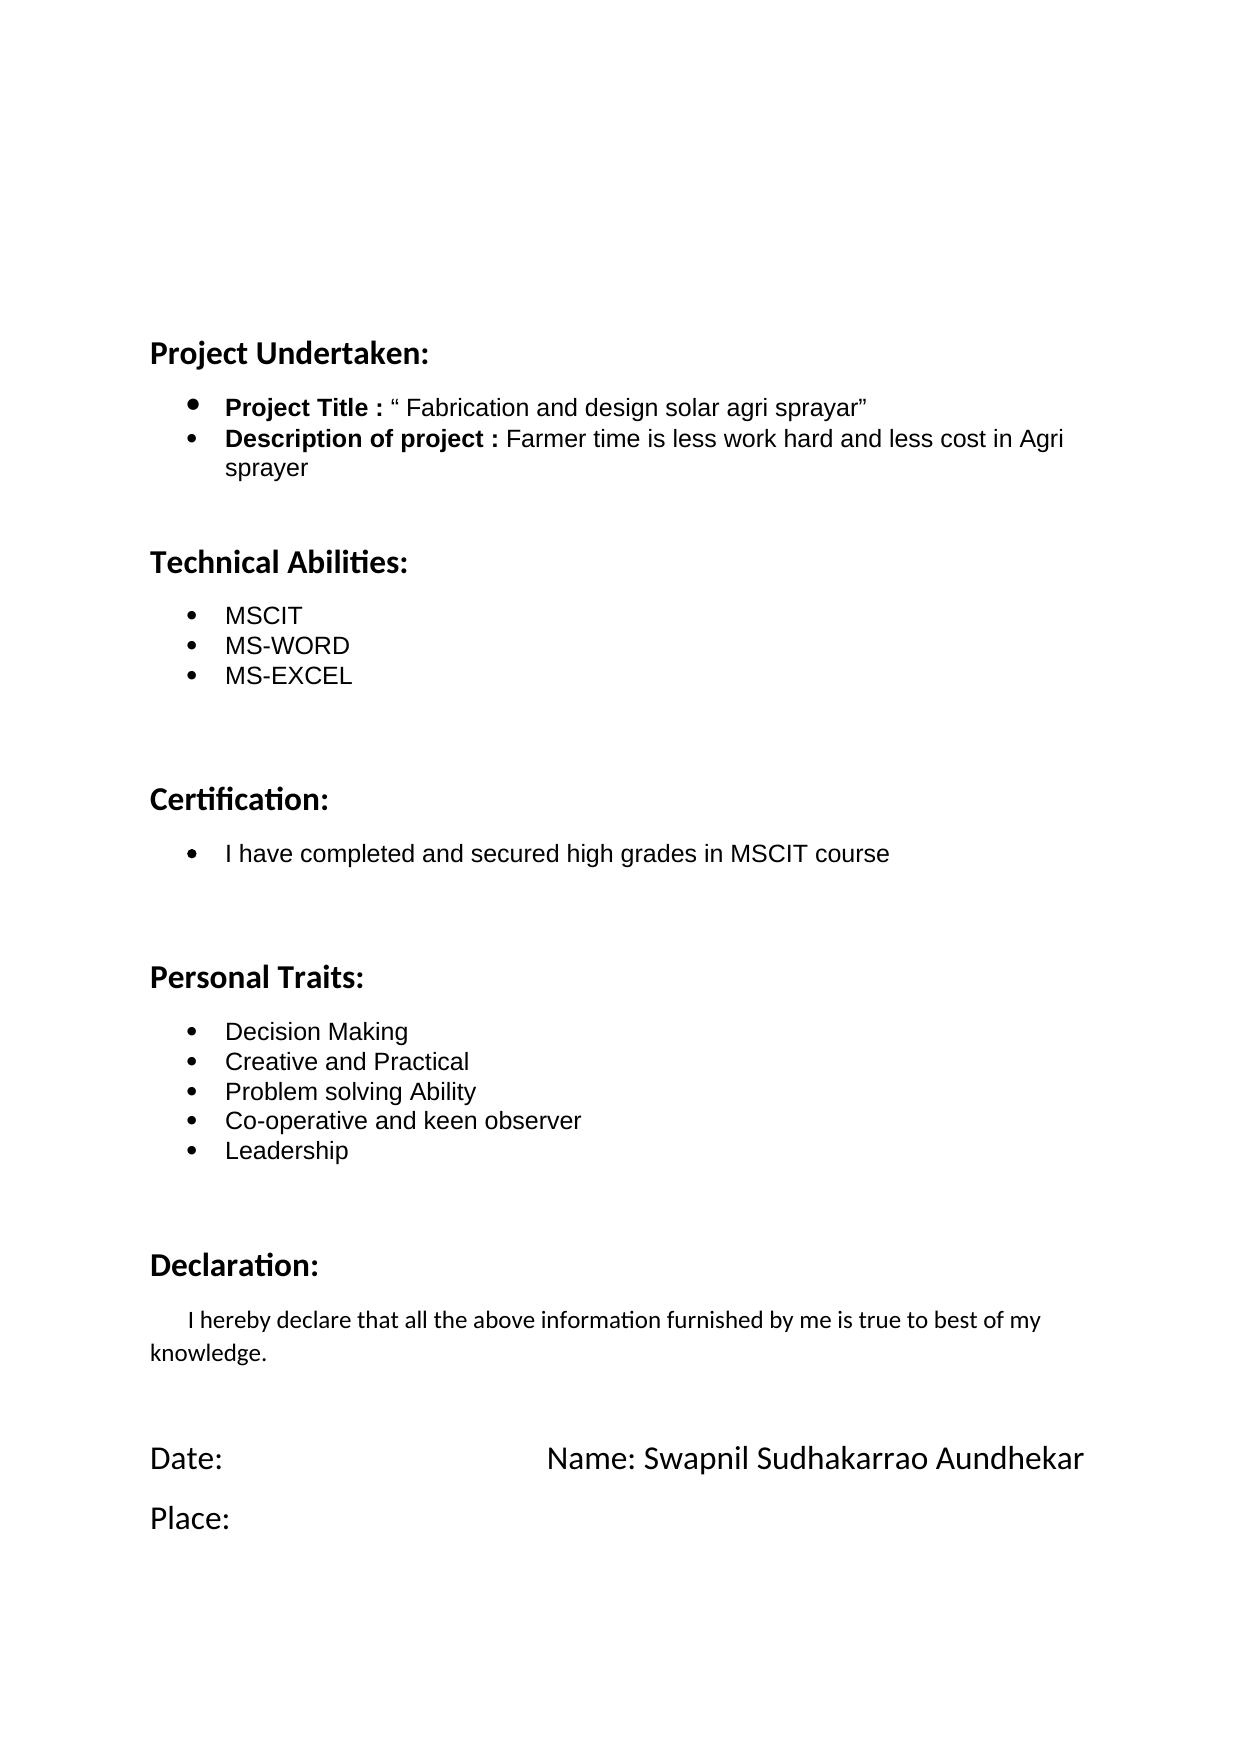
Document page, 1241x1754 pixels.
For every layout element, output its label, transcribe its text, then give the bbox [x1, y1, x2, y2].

text Project Undertaken: [150, 332, 1090, 373]
text I hereby declare that all the above information furnished by me is true to best of my knowledge. [150, 1304, 1090, 1368]
list Description of project : Farmer time is less work hard and less cost in Agri sprayer [187, 424, 1090, 482]
list I have completed and secured high grades in MSCIT course [187, 839, 1090, 868]
list MS-EXCEL [187, 661, 1090, 689]
list Project Title : “ Fabrication and design solar agri sprayar” [187, 392, 1090, 423]
text Place: [150, 1497, 1090, 1538]
list MSCIT [187, 601, 1090, 630]
text Declaration: [150, 1244, 1090, 1285]
list Leadership [187, 1136, 1090, 1165]
text Date: Name: Swapnil Sudhakarrao Aundhekar [150, 1437, 1090, 1477]
text Certification: [150, 778, 1090, 819]
list Creative and Practical [187, 1047, 1090, 1076]
list Co-operative and keen observer [187, 1106, 1090, 1135]
text Personal Traits: [150, 957, 1090, 997]
text Technical Abilities: [150, 541, 1090, 581]
list Decision Making [187, 1017, 1090, 1046]
list Problem solving Ability [187, 1077, 1090, 1105]
list MS-WORD [187, 631, 1090, 660]
